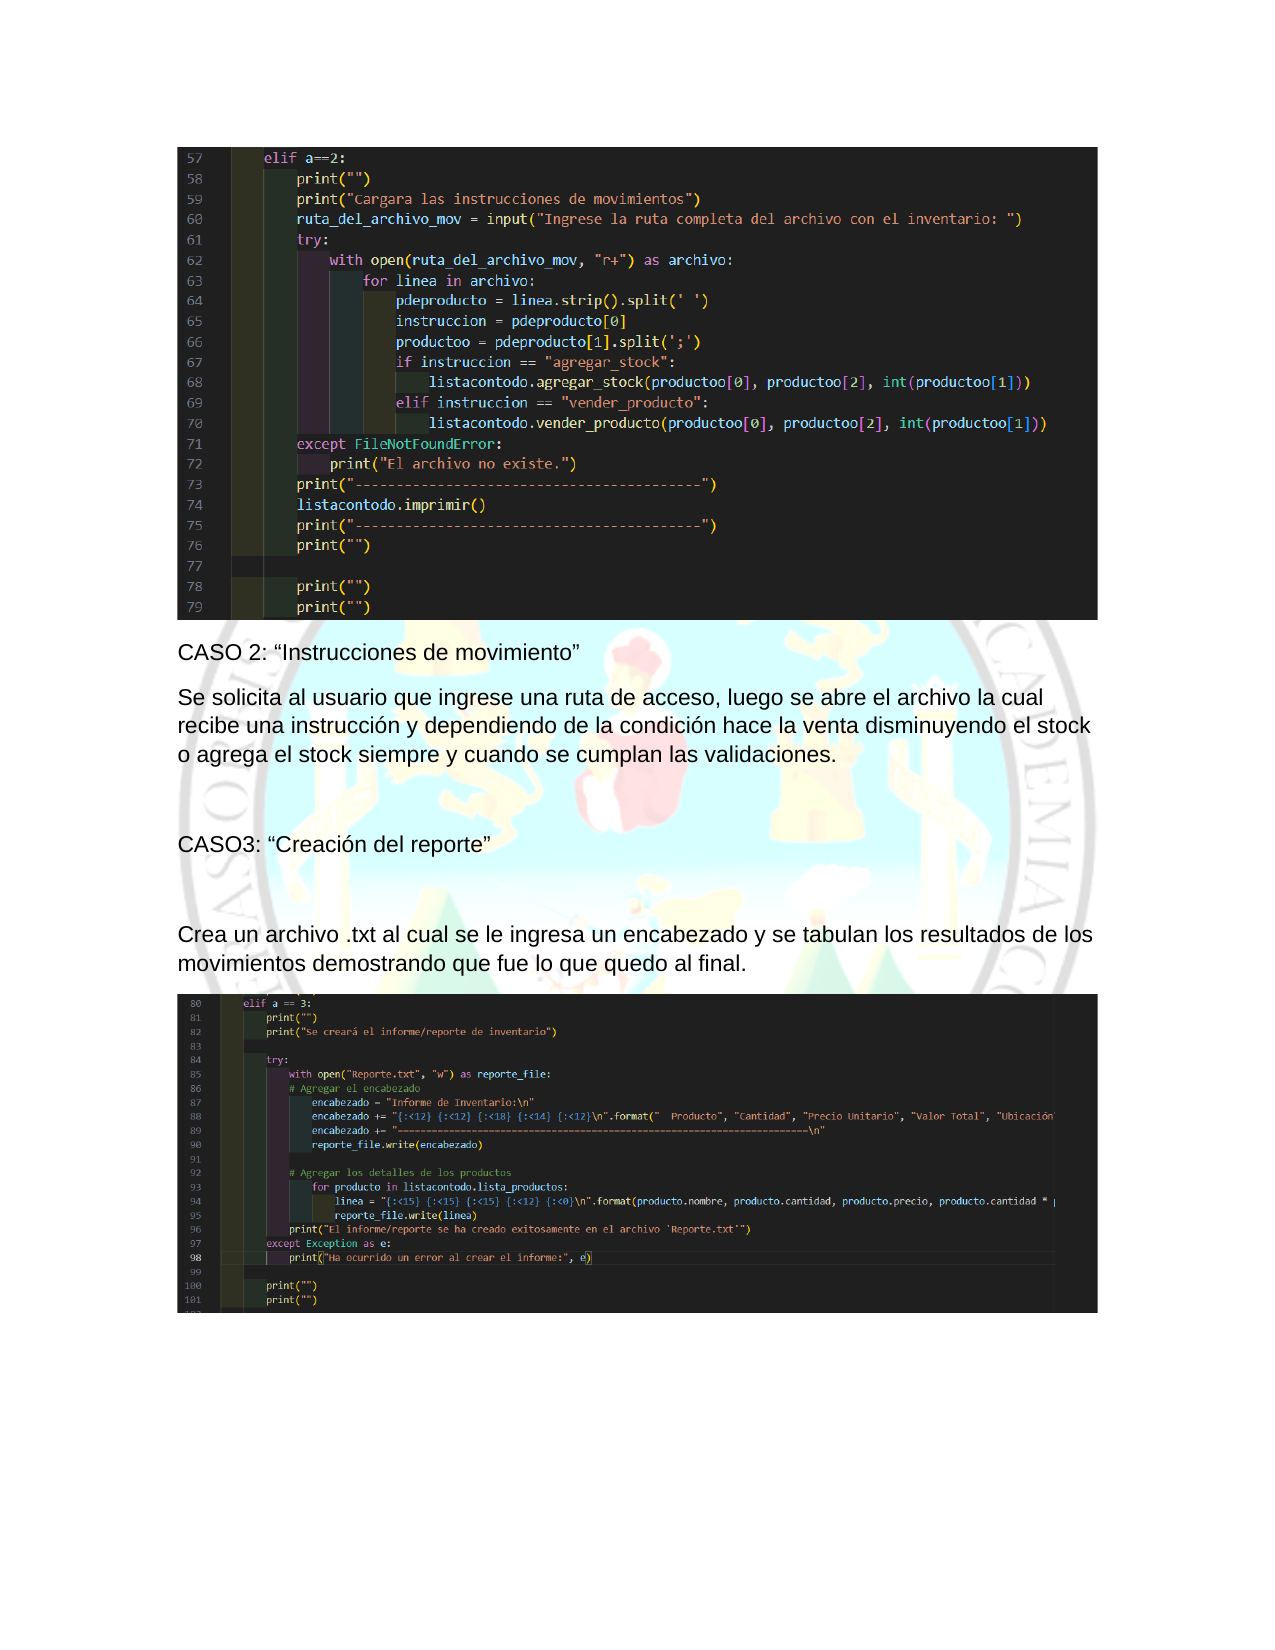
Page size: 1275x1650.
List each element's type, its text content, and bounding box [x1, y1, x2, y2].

text CASO3: “Creación del reporte” [177, 831, 1098, 857]
text CASO 2: “Instrucciones de movimiento” [177, 639, 1098, 665]
picture [177, 994, 1098, 1313]
text Se solicita al usuario que ingrese una ruta de acceso, luego se abre el archivo la cual recibe una instrucción y dependiendo de la condición hace la venta disminuyendo el stock o agrega el stock siempre y cuando se cumplan las validaciones. [177, 684, 1098, 767]
picture [177, 147, 1098, 620]
text Crea un archivo .txt al cual se le ingresa un encabezado y se tabulan los resultados de los movimientos demostrando que fue lo que quedo al final. [177, 921, 1098, 976]
